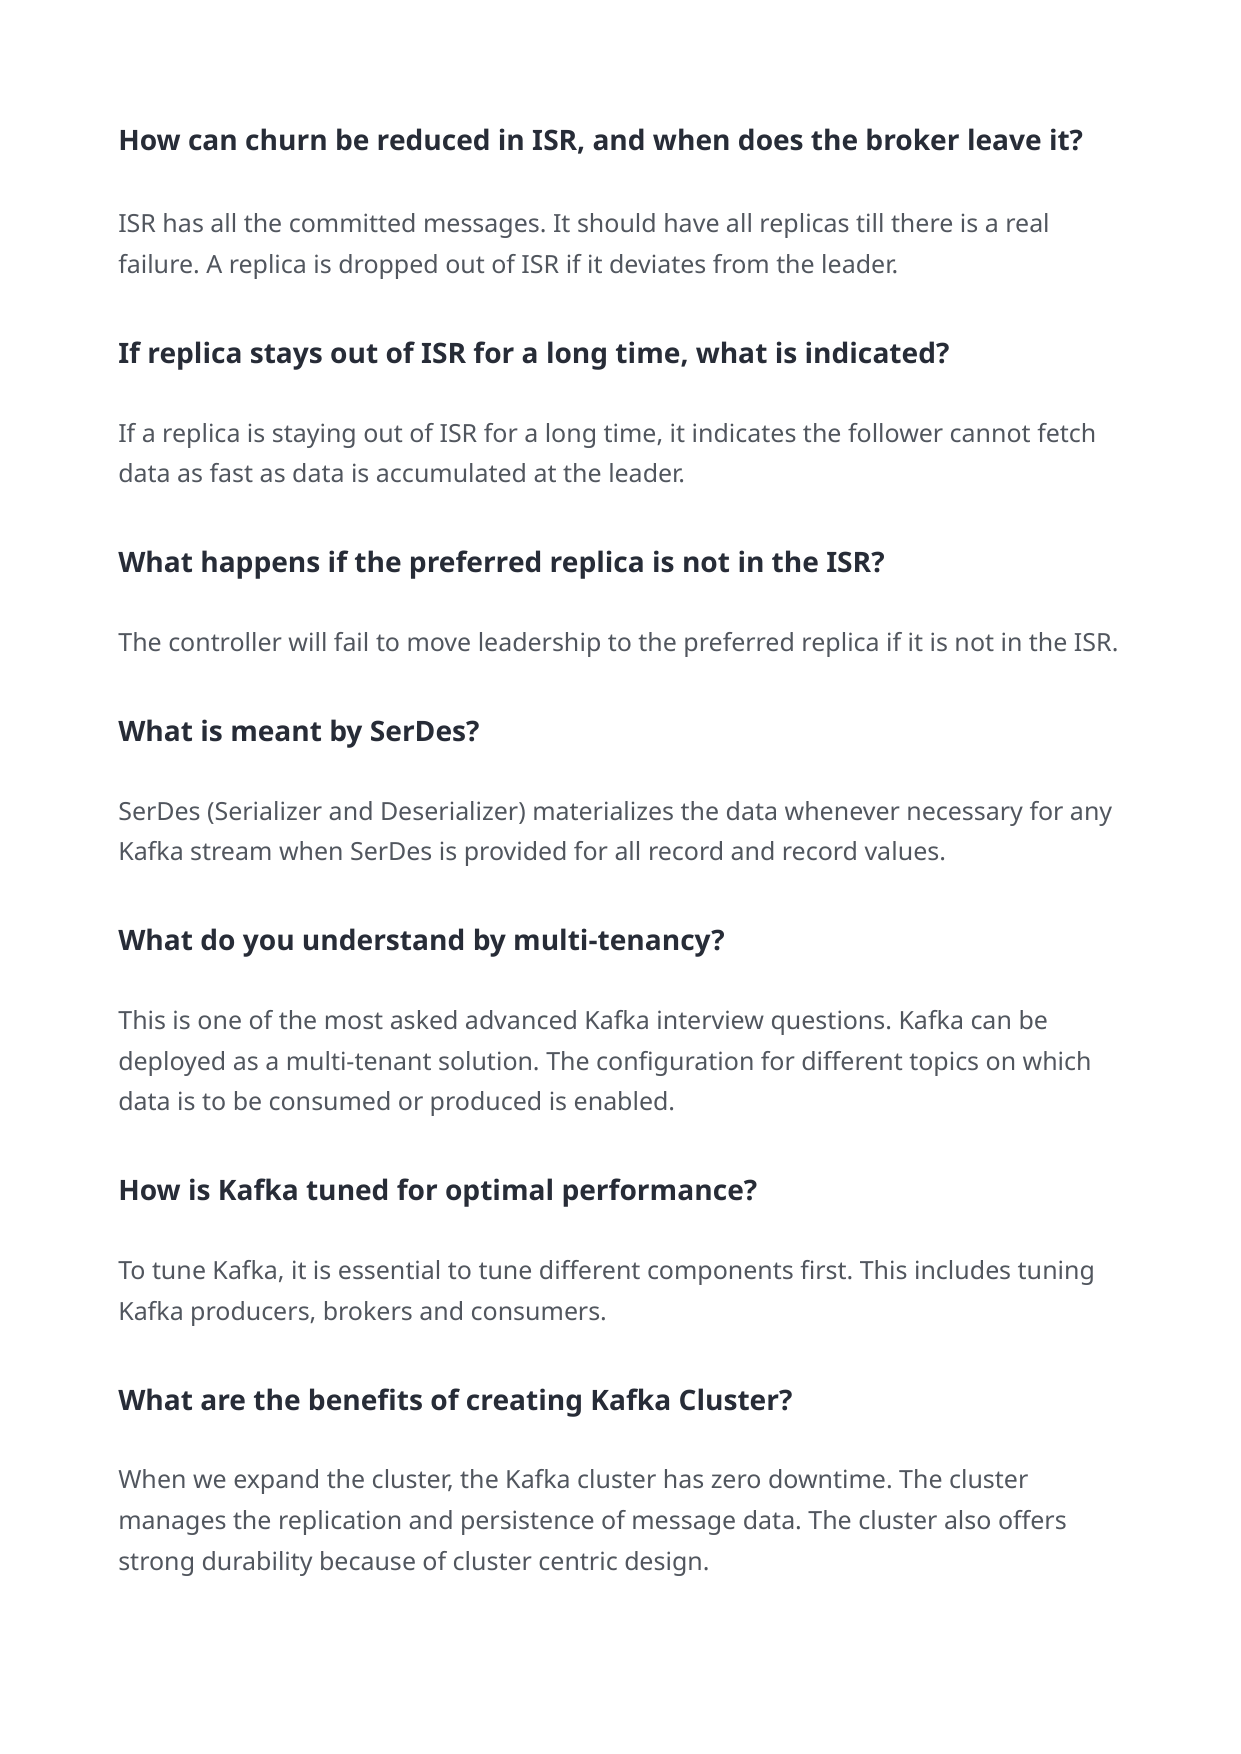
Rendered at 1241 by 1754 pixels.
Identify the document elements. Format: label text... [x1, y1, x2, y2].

subtitle How is Kafka tuned for optimal performance? [118, 1168, 1122, 1209]
text SerDes (Serializer and Deserializer) materializes the data whenever necessary for any Kafka stream when SerDes is provided for all record and record values. [118, 787, 1122, 868]
subtitle What do you understand by multi-tenancy? [118, 918, 1122, 959]
text If a replica is staying out of ISR for a long time, it indicates the follower cannot fetch data as fast as data is accumulated at the leader. [118, 409, 1122, 490]
text The controller will fail to move leadership to the preferred replica if it is not in the ISR. [118, 618, 1122, 659]
subtitle What happens if the preferred replica is not in the ISR? [118, 540, 1122, 581]
subtitle If replica stays out of ISR for a long time, what is indicated? [118, 331, 1122, 371]
text ISR has all the committed messages. It should have all replicas till there is a real failure. A replica is dropped out of ISR if it deviates from the leader. [118, 199, 1122, 281]
subtitle What is meant by SerDes? [118, 709, 1122, 749]
text When we expand the cluster, the Kafka cluster has zero downtime. The cluster manages the replication and persistence of message data. The cluster also offers strong durability because of cluster centric design. [118, 1456, 1122, 1577]
text To tune Kafka, it is essential to tune different components first. This includes tuning Kafka producers, brokers and consumers. [118, 1246, 1122, 1327]
text This is one of the most asked advanced Kafka interview questions. Kafka can be deployed as a multi-tenant solution. The configuration for different topics on which data is to be consumed or produced is enabled. [118, 996, 1122, 1118]
subtitle How can churn be reduced in ISR, and when does the broker leave it? [118, 118, 1122, 159]
subtitle What are the benefits of creating Kafka Cluster? [118, 1377, 1122, 1418]
